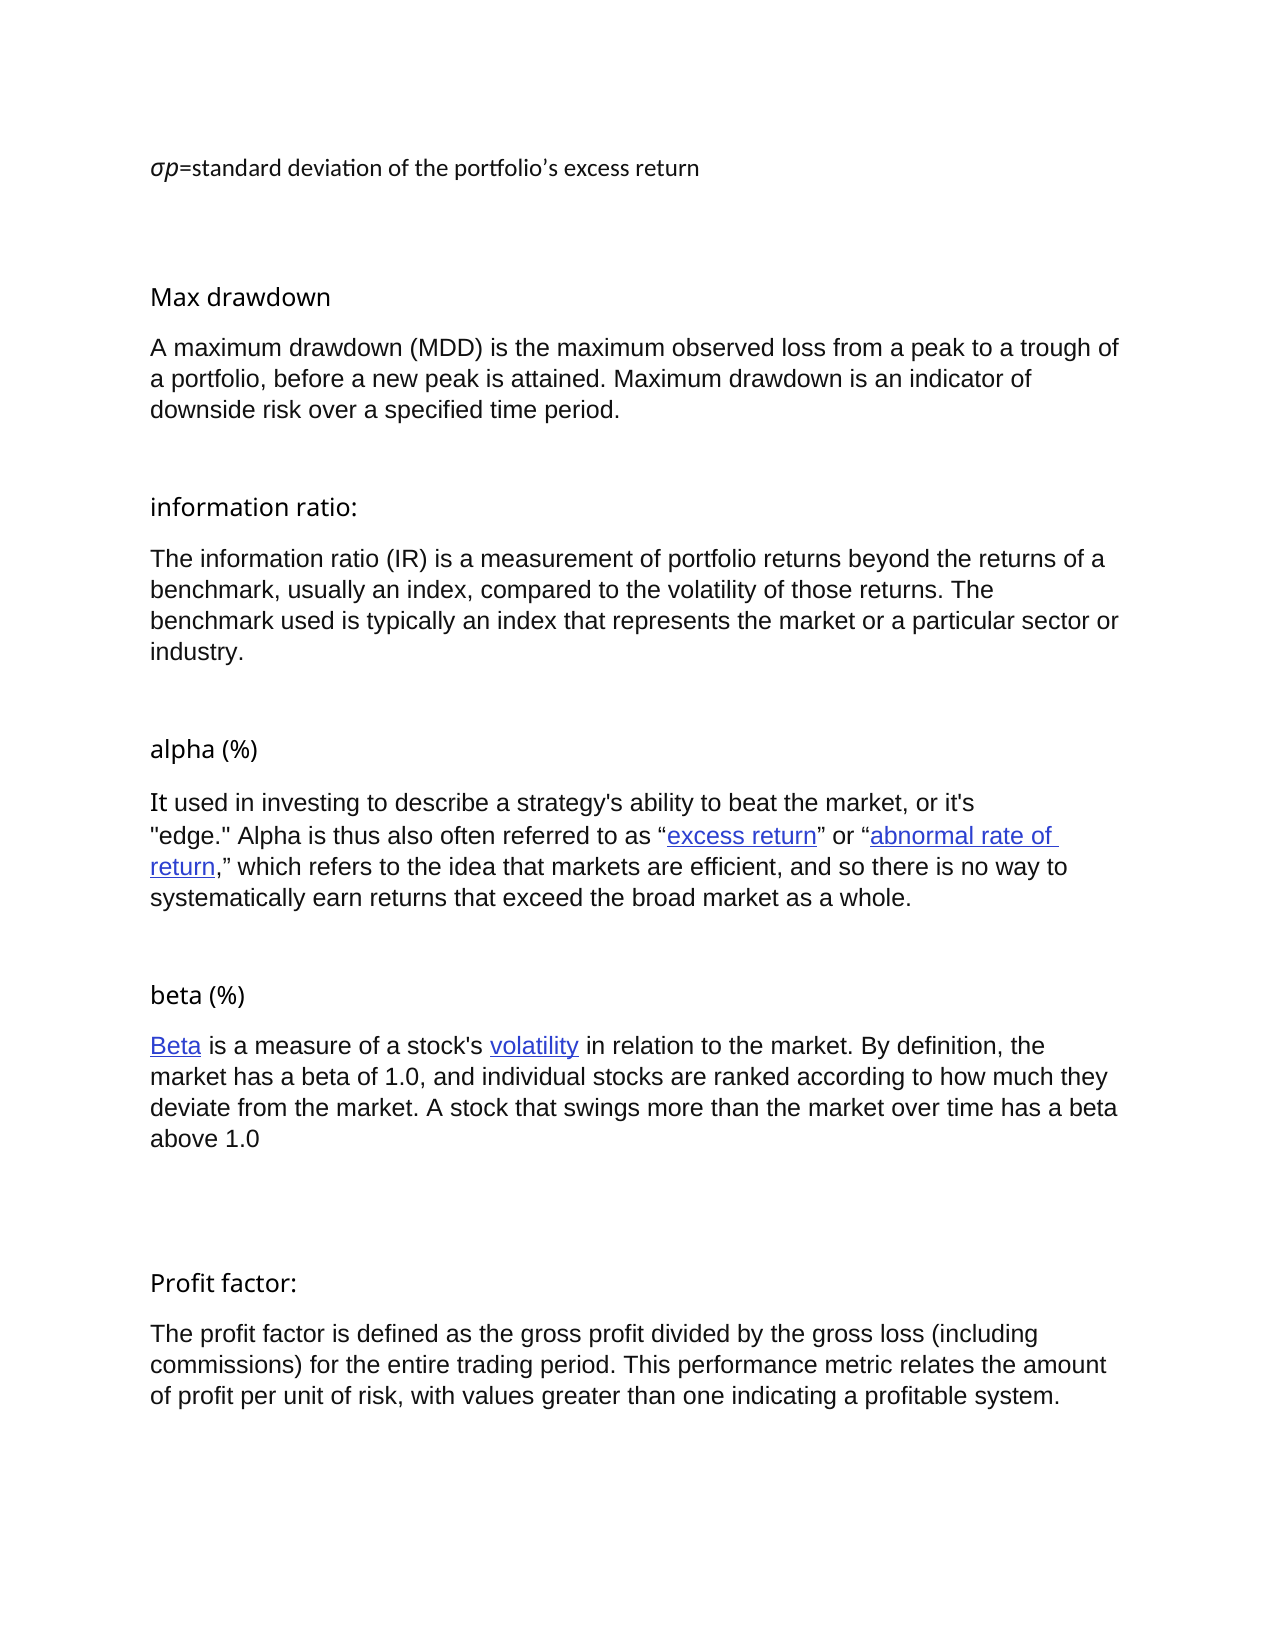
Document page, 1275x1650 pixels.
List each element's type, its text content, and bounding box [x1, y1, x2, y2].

text information ratio: [150, 490, 1125, 524]
text beta (%) [150, 978, 1125, 1012]
text The information ratio (IR) is a measurement of portfolio returns beyond the returns of a benchmark, usually an index, compared to the volatility of those returns. The benchmark used is typically an index that represents the market or a particular sector or industry. [150, 543, 1125, 665]
text It used in investing to describe a strategy's ability to beat the market, or it's "edge." Alpha is thus also often referred to as “excess return” or “abnormal rate of return,” which refers to the idea that markets are efficient, and so there is no way to systematically earn returns that exceed the broad market as a whole. [150, 785, 1125, 912]
text Max drawdown [150, 280, 1125, 314]
text Beta is a measure of a stock's volatility in relation to the market. By definition, the market has a beta of 1.0, and individual stocks are ranked according to how much they deviate from the market. A stock that swings more than the market over time has a beta above 1.0 [150, 1031, 1125, 1153]
text Profit factor: [150, 1266, 1125, 1300]
text σp​=standard deviation of the portfolio’s excess return​ [150, 150, 1125, 214]
text alpha (%) [150, 731, 1125, 765]
text A maximum drawdown (MDD) is the maximum observed loss from a peak to a trough of a portfolio, before a new peak is attained. Maximum drawdown is an indicator of downside risk over a specified time period. [150, 333, 1125, 424]
text The profit factor is defined as the gross profit divided by the gross loss (including commissions) for the entire trading period. This performance metric relates the amount of profit per unit of risk, with values greater than one indicating a profitable system. [150, 1319, 1125, 1410]
